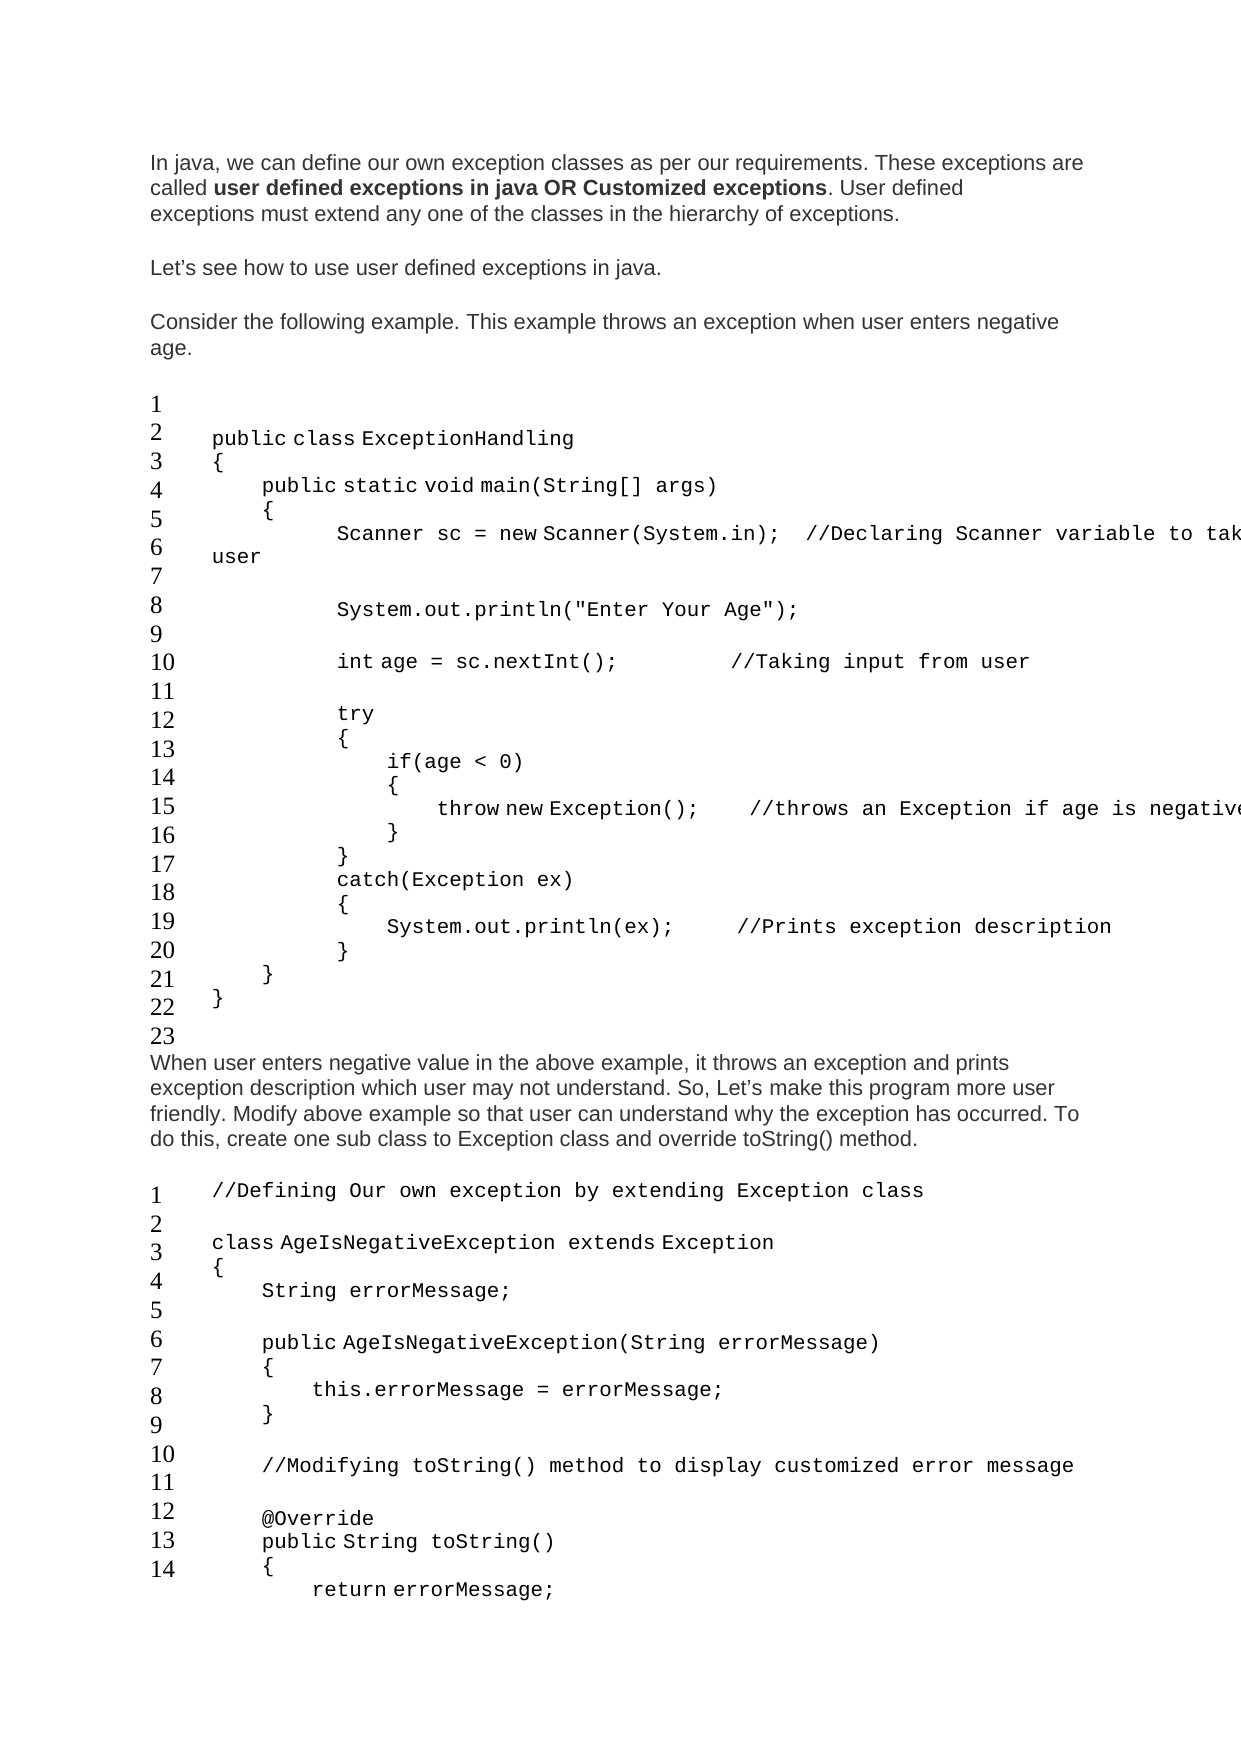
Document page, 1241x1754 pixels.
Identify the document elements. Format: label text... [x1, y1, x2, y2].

table_header public class ExceptionHandling { public static void main(String[] args) { Scanner sc = new Scanner(System.in); //Declaring Scanner variable to take input from user System.out.println("Enter Your Age"); int age = sc.nextInt(); //Taking input from user try { if(age < 0) { throw new Exception(); //throws an Exception if age is negative } } catch(Exception ex) { System.out.println(ex); //Prints exception description } } } [212, 389, 1240, 1050]
text Consider the following example. This example throws an exception when user enters negative age. [150, 309, 1090, 359]
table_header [150, 1180, 212, 1602]
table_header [212, 1180, 1240, 1602]
text In java, we can define our own exception classes as per our requirements. These exceptions are called user defined exceptions in java OR Customized exceptions. User defined exceptions must extend any one of the classes in the hierarchy of exceptions. [150, 150, 1090, 226]
text When user enters negative value in the above example, it throws an exception and prints exception description which user may not understand. So, Let’s make this program more user friendly. Modify above example so that user can understand why the exception has occurred. To do this, create one sub class to Exception class and override toString() method. [150, 1050, 1090, 1151]
table_header 1 2 3 4 5 6 7 8 9 10 11 12 13 14 15 16 17 18 19 20 21 22 23 [150, 389, 212, 1050]
text Let’s see how to use user defined exceptions in java. [150, 255, 1090, 280]
